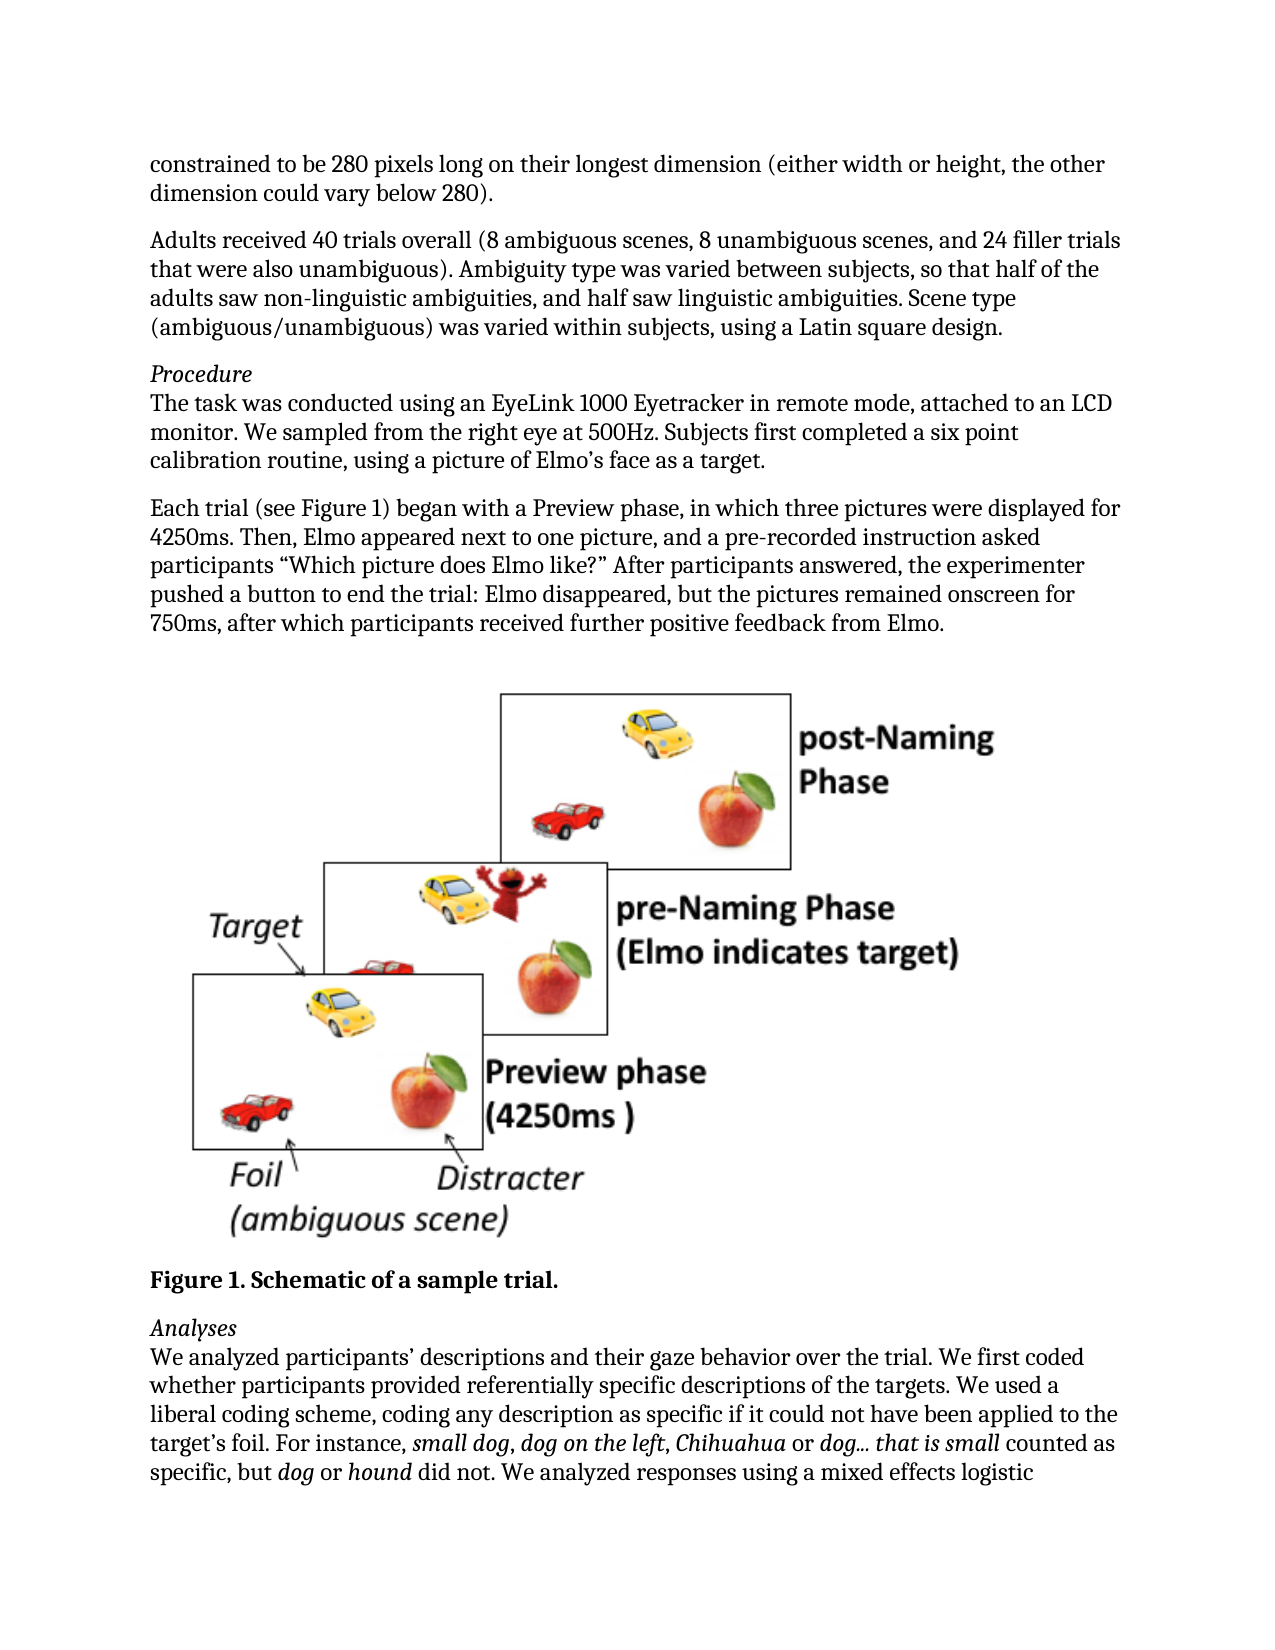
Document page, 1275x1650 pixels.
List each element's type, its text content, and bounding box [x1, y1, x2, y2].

text Adults received 40 trials overall (8 ambiguous scenes, 8 unambiguous scenes, and 24 filler trials that were also unambiguous). Ambiguity type was varied between subjects, so that half of the adults saw non-linguistic ambiguities, and half saw linguistic ambiguities. Scene type (ambiguous/unambiguous) was varied within subjects, using a Latin square design. [150, 226, 1125, 341]
text Each trial (see Figure 1) began with a Preview phase, in which three pictures were displayed for 4250ms. Then, Elmo appeared next to one picture, and a pre-recorded instruction asked participants “Which picture does Elmo like?” After participants answered, the experimenter pushed a button to end the trial: Elmo disappeared, but the pictures remained onscreen for 750ms, after which participants received further positive feedback from Elmo. [150, 494, 1125, 637]
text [150, 150, 1125, 207]
text Procedure The task was conducted using an EyeLink 1000 Eyetracker in remote mode, attached to an LCD monitor. We sampled from the right eye at 500Hz. Subjects first completed a six point calibration routine, using a picture of Elmo’s face as a target. [150, 360, 1125, 475]
picture [168, 656, 1044, 1267]
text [150, 1314, 1125, 1486]
